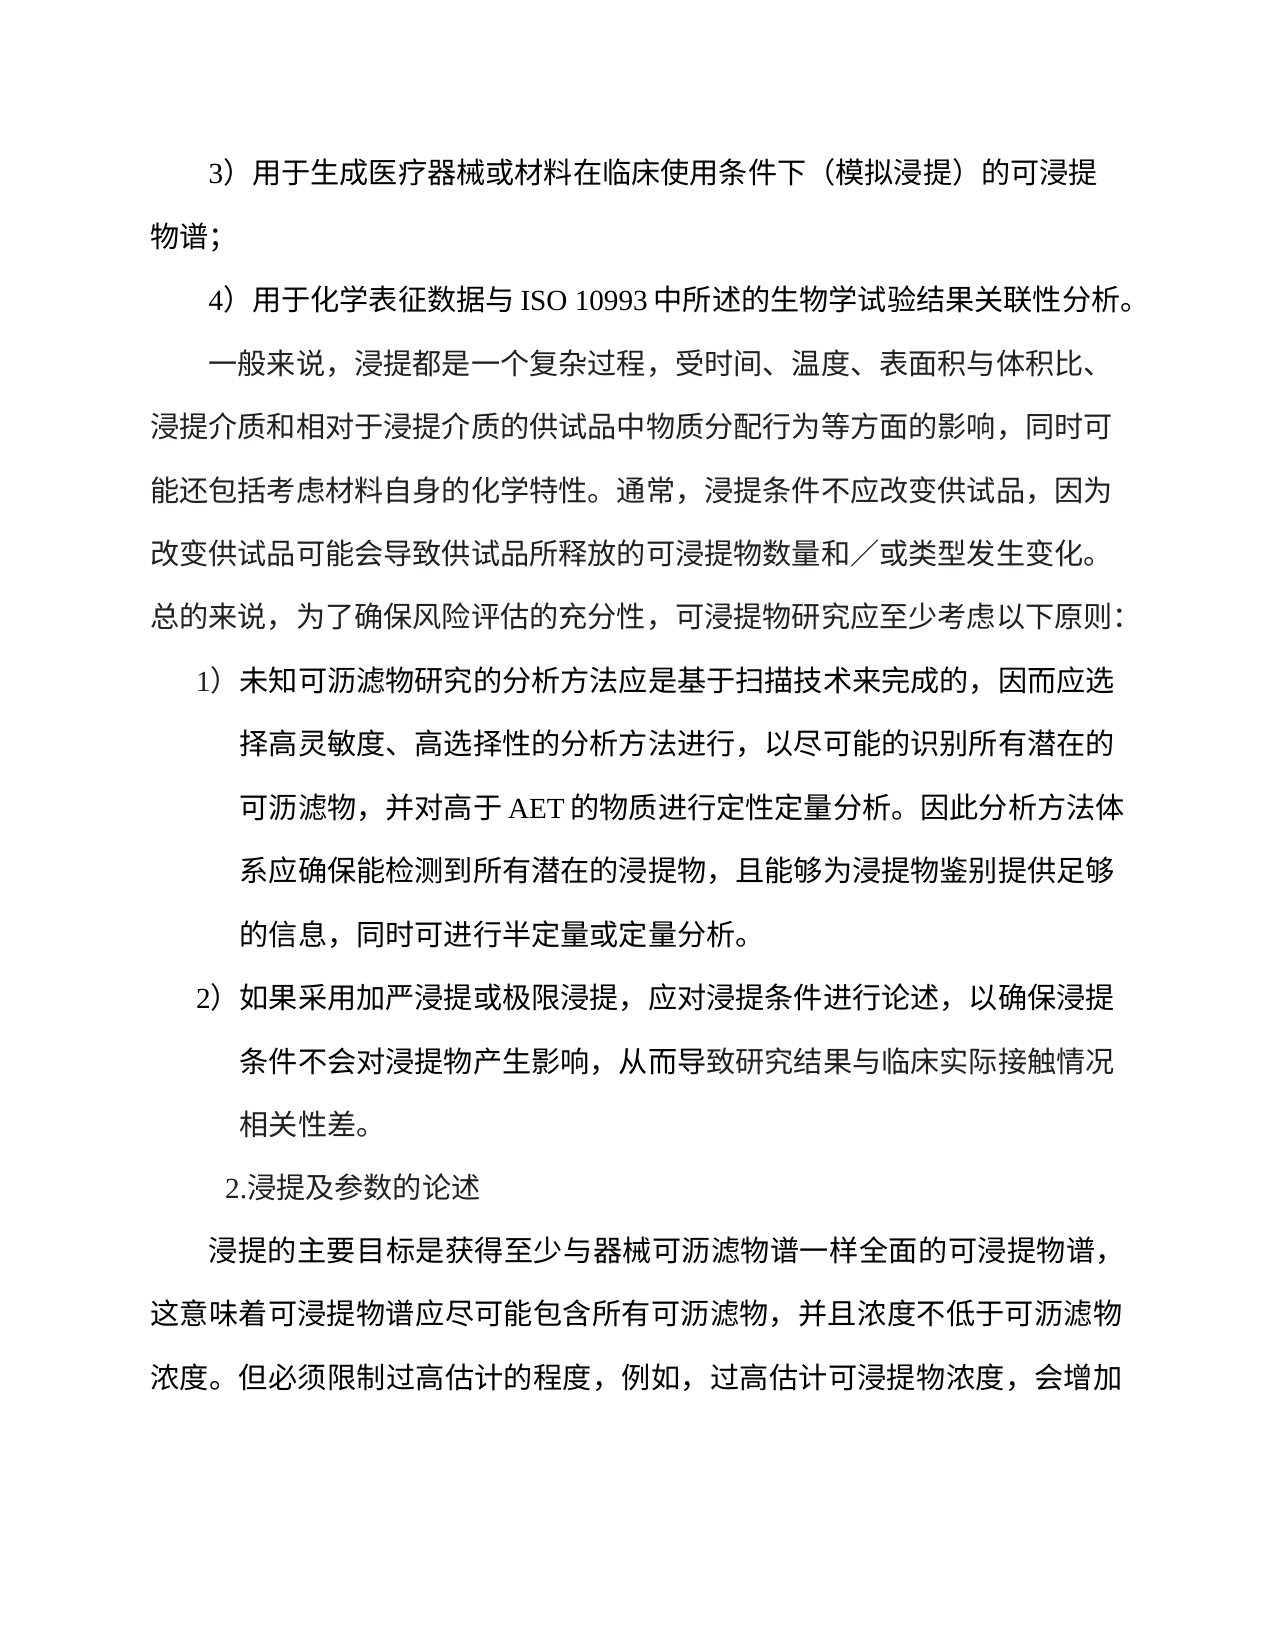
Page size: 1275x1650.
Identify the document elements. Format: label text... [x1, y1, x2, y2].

text 1）未知可沥滤物研究的分析方法应是基于扫描技术来完成的，因而应选择高灵敏度、高选择性的分析方法进行，以尽可能的识别所有潜在的可沥滤物，并对高于AET的物质进行定性定量分析。因此分析方法体系应确保能检测到所有潜在的浸提物，且能够为浸提物鉴别提供足够的信息，同时可进行半定量或定量分析。 [196, 657, 1125, 953]
list 2.浸提及参数的论述 [225, 1165, 1125, 1207]
text 4）用于化学表征数据与ISO 10993中所述的生物学试验结果关联性分析。 [150, 277, 1125, 319]
text 一般来说，浸提都是一个复杂过程，受时间、温度、表面积与体积比、浸提介质和相对于浸提介质的供试品中物质分配行为等方面的影响，同时可能还包括考虑材料自身的化学特性。通常，浸提条件不应改变供试品，因为改变供试品可能会导致供试品所释放的可浸提物数量和／或类型发生变化。总的来说，为了确保风险评估的充分性，可浸提物研究应至少考虑以下原则： [150, 340, 1125, 636]
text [150, 1227, 1125, 1396]
text 3）用于生成医疗器械或材料在临床使用条件下（模拟浸提）的可浸提物谱； [150, 150, 1125, 256]
text 2）如果采用加严浸提或极限浸提，应对浸提条件进行论述，以确保浸提条件不会对浸提物产生影响，从而导致研究结果与临床实际接触情况相关性差。 [196, 975, 1125, 1144]
